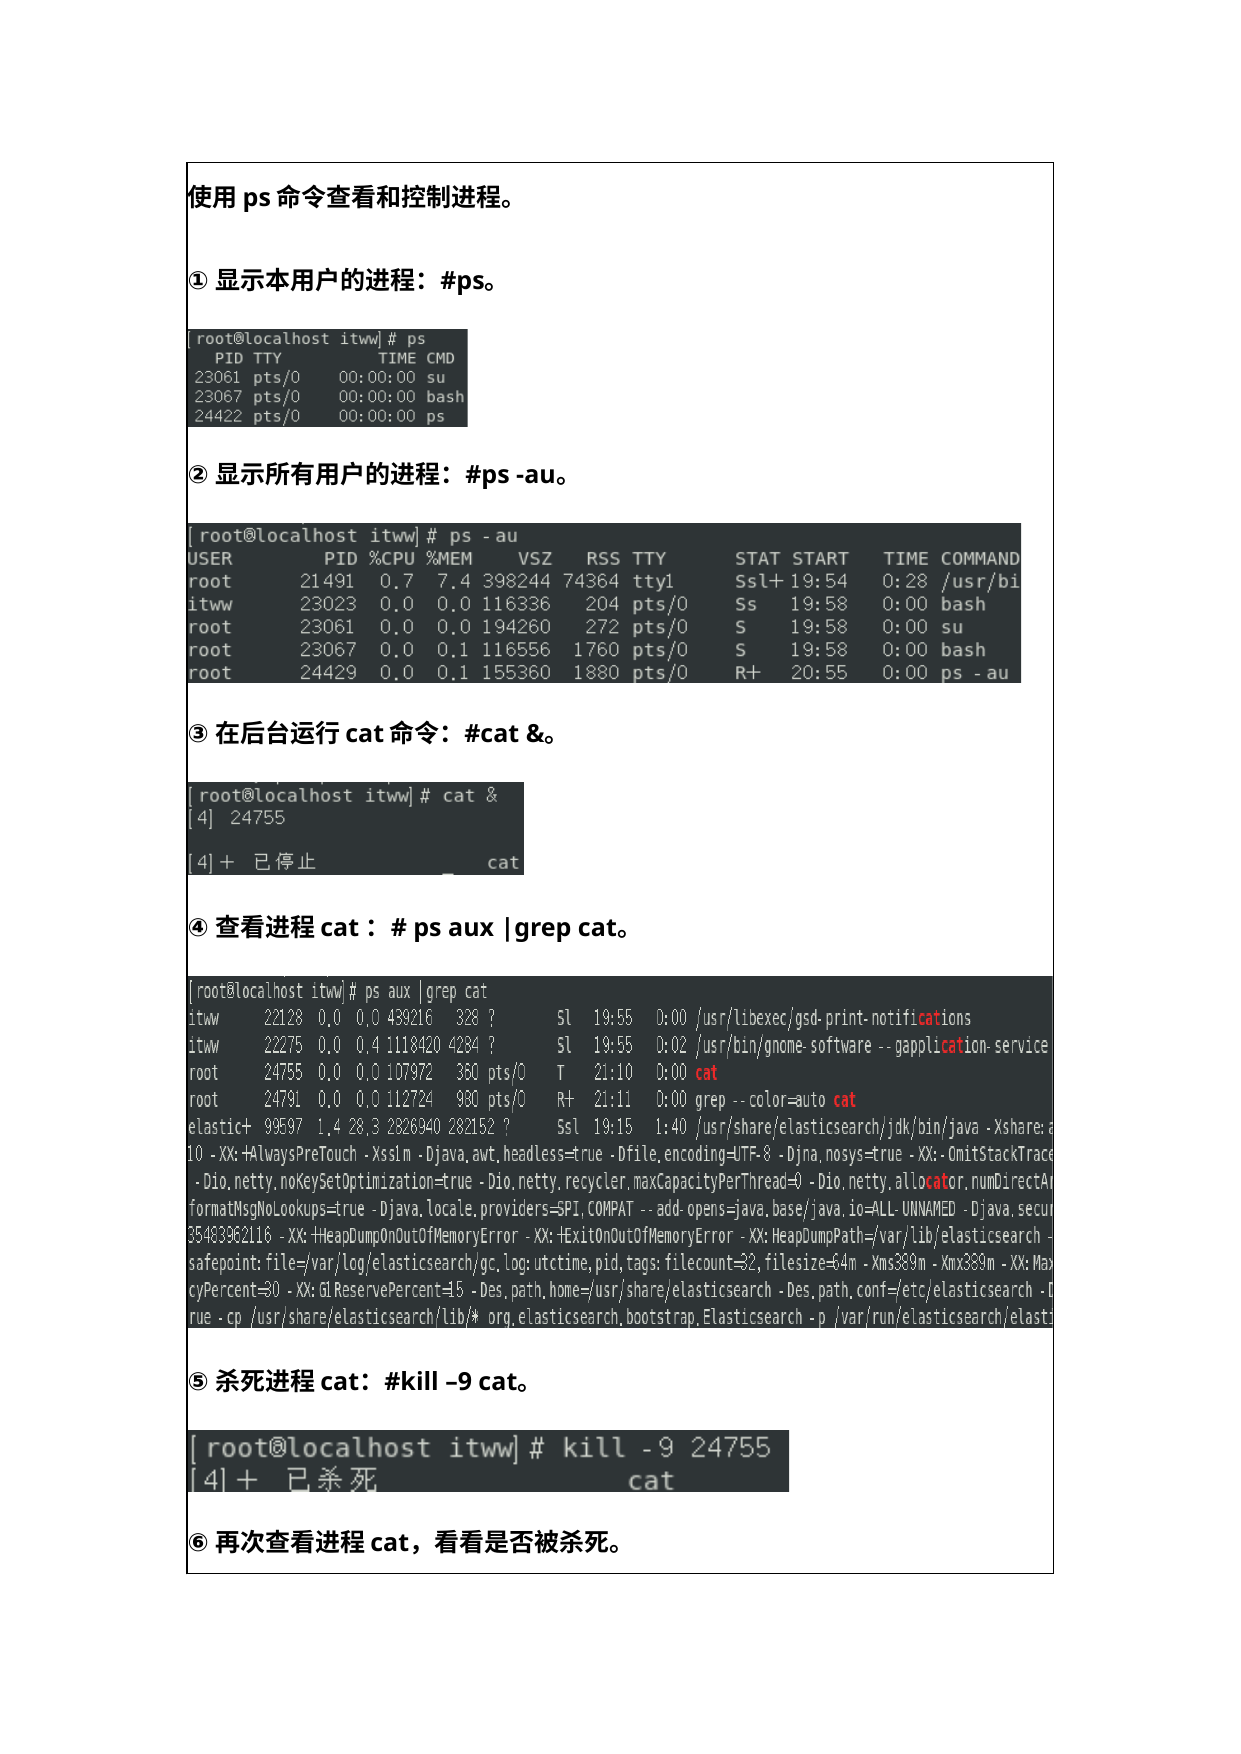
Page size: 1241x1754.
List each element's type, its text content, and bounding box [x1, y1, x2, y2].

text ⑥ 再次查看进程cat，看看是否被杀死。 [188, 1507, 1053, 1573]
picture [188, 782, 524, 875]
list 在后台运行cat命令：#cat &。 [188, 698, 1053, 764]
list 显示所有用户的进程：#ps -au。 [188, 439, 1053, 505]
list 杀死进程cat：#kill –9 cat。 [188, 1346, 1053, 1412]
picture [188, 1430, 790, 1492]
picture [188, 523, 1022, 683]
list 显示本用户的进程：#ps。 [188, 245, 1053, 311]
text 使用ps命令查看和控制进程。 [188, 163, 1053, 228]
picture [188, 329, 468, 427]
picture [188, 976, 1053, 1328]
list 查看进程cat ：# ps aux |grep cat。 [188, 892, 1053, 958]
